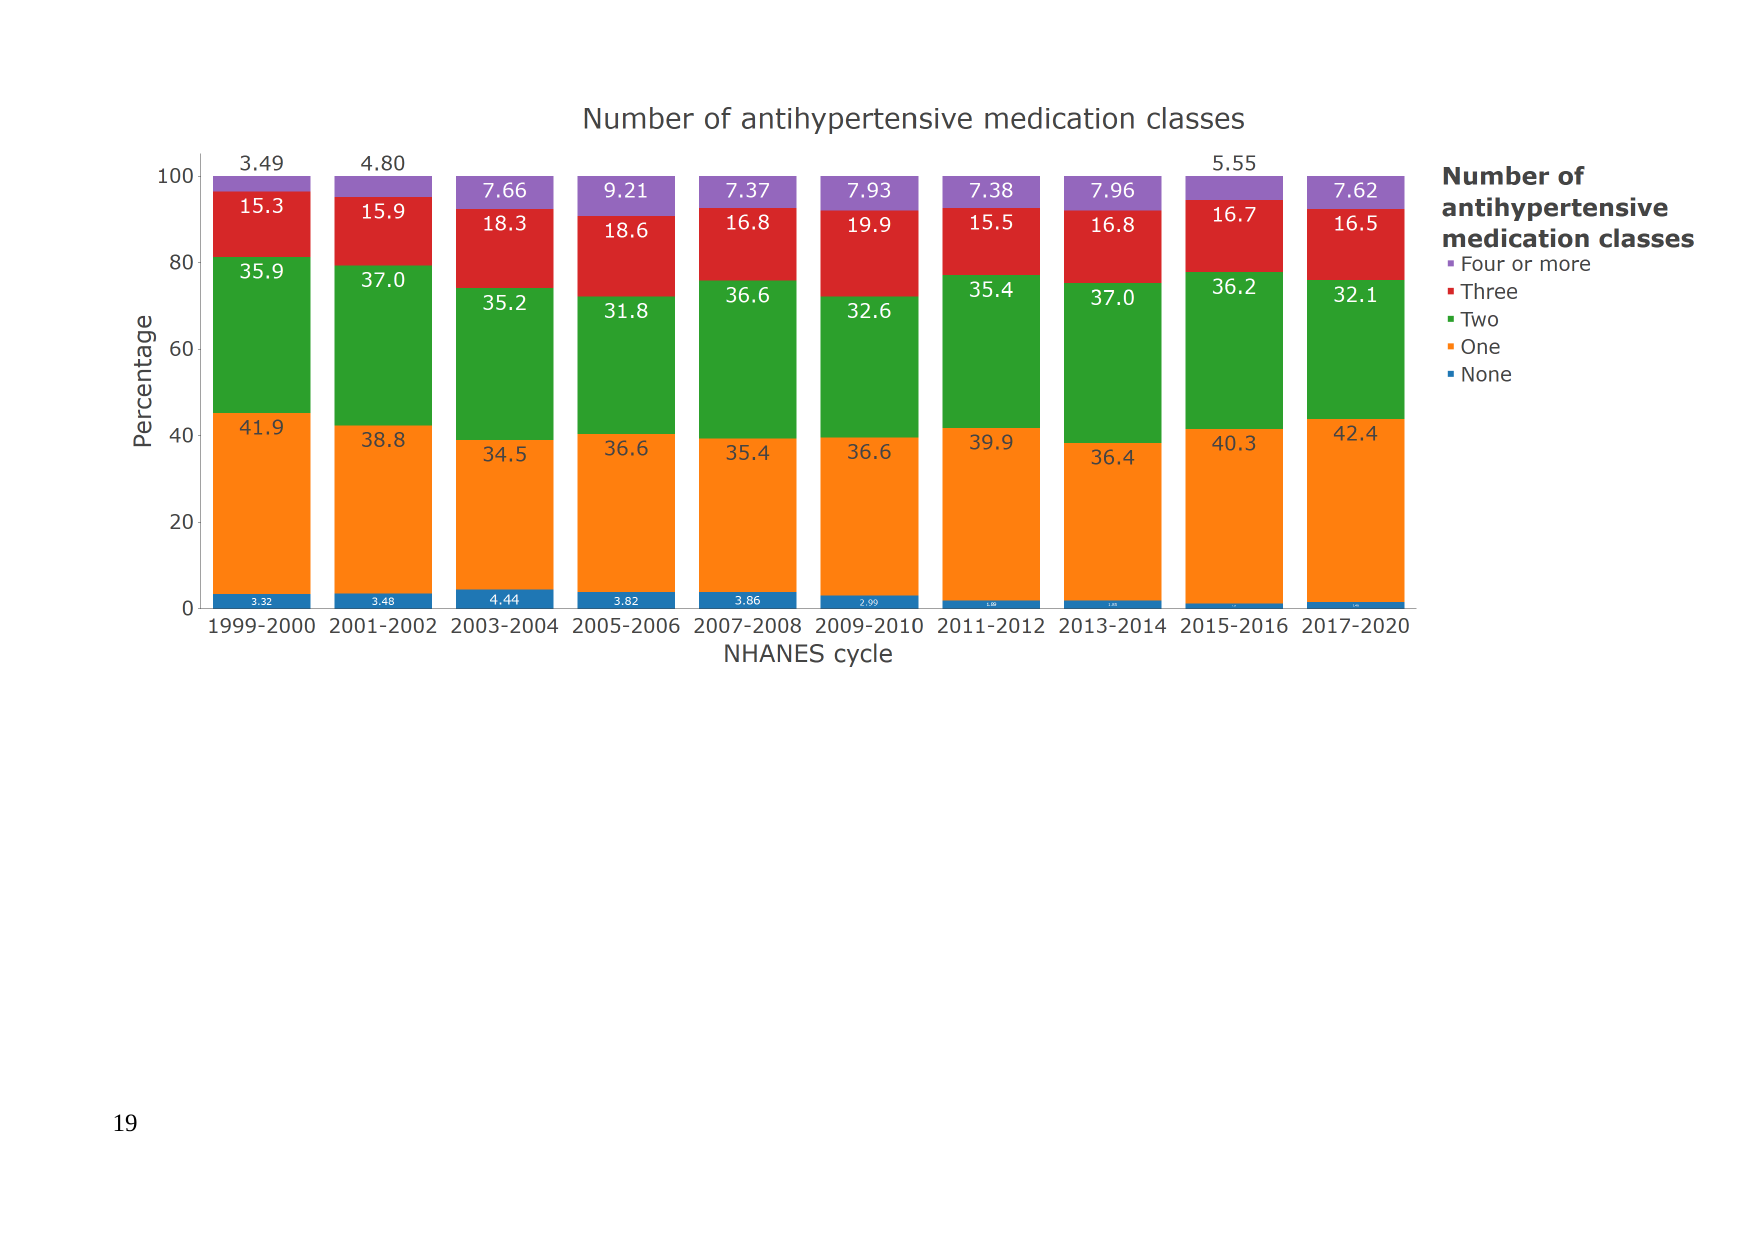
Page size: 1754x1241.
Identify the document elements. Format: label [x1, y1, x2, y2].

picture [127, 103, 1702, 667]
